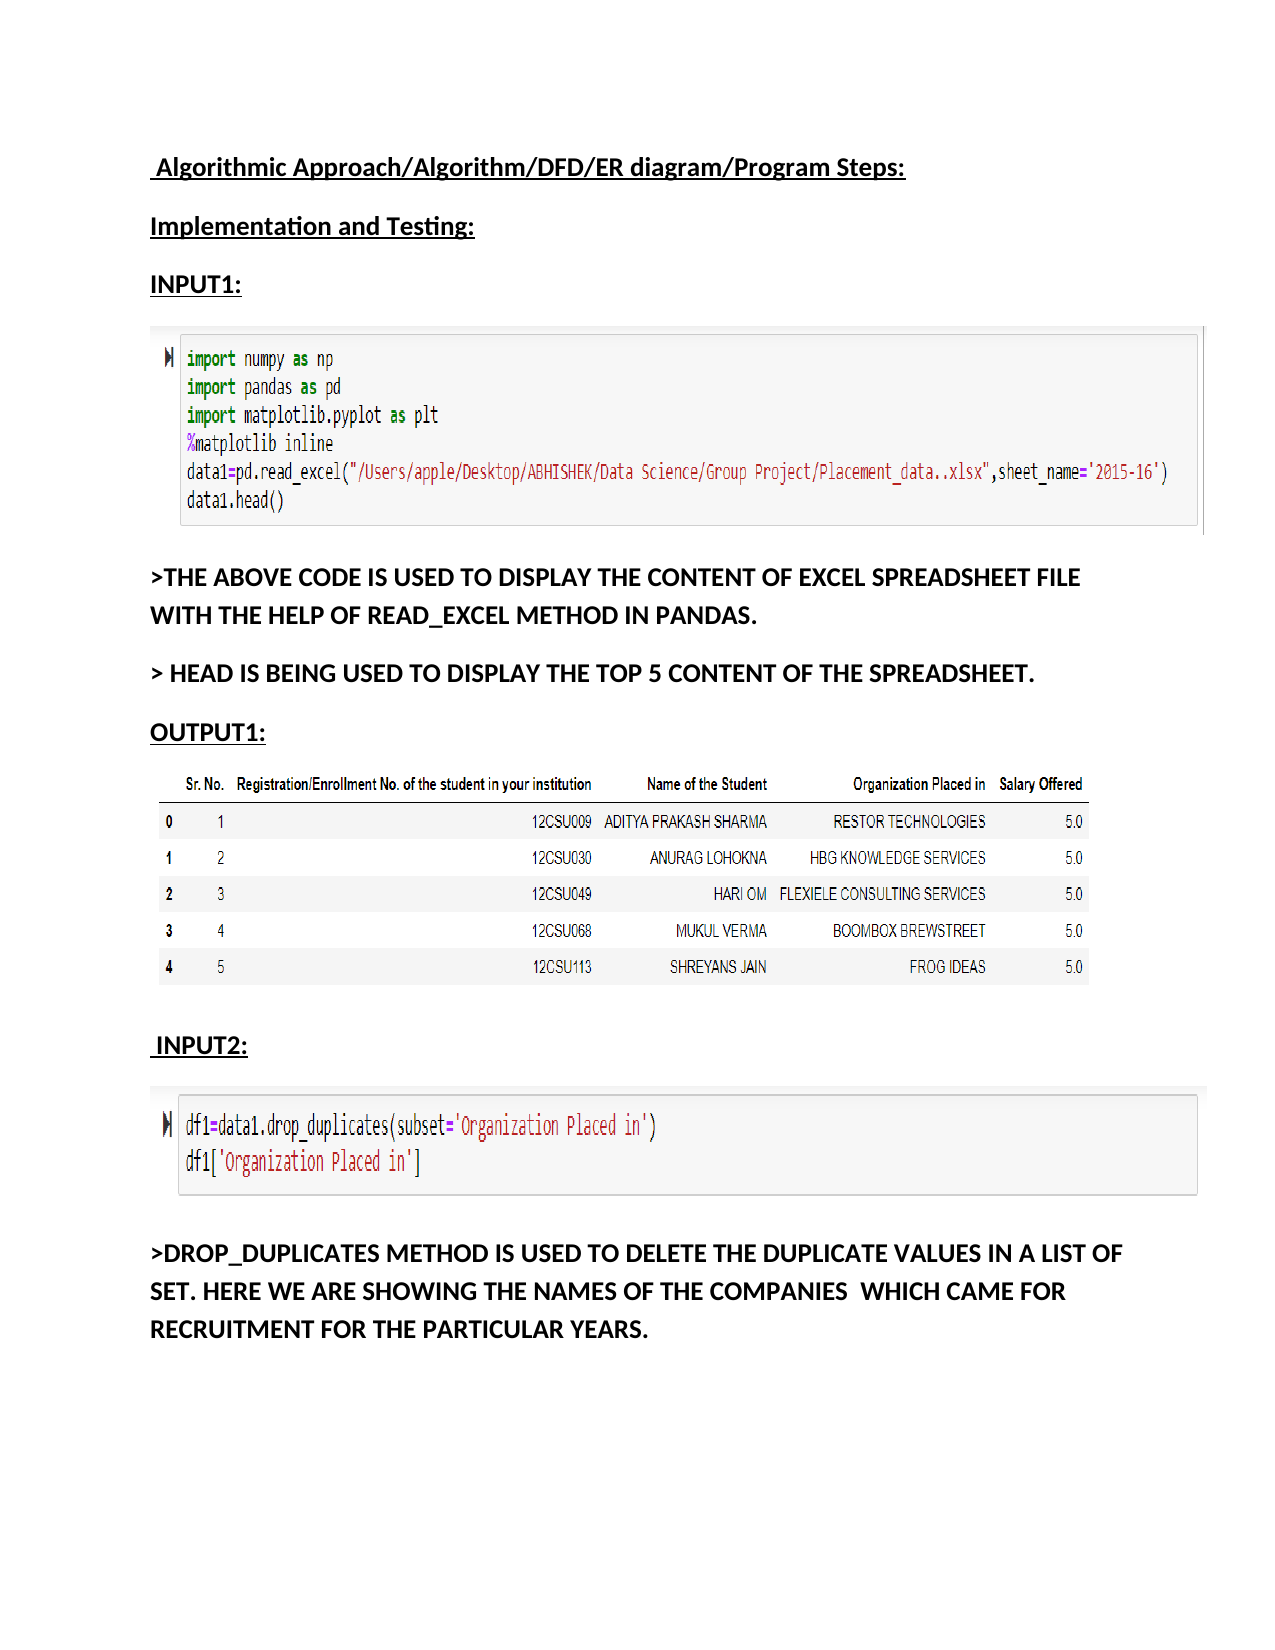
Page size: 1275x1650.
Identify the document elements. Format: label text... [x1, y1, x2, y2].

text INPUT2: [150, 1028, 1125, 1061]
text Algorithmic Approach/Algorithm/DFD/ER diagram/Program Steps: [150, 150, 1125, 183]
picture [150, 774, 1125, 1003]
text >THE ABOVE CODE IS USED TO DISPLAY THE CONTENT OF EXCEL SPREADSHEET FILE WITH THE HELP OF READ_EXCEL METHOD IN PANDAS. [150, 560, 1125, 631]
text INPUT1: [150, 267, 1125, 301]
picture [150, 326, 1207, 535]
picture [150, 1086, 1207, 1212]
text Implementation and Testing: [150, 209, 1125, 242]
text > HEAD IS BEING USED TO DISPLAY THE TOP 5 CONTENT OF THE SPREADSHEET. [150, 657, 1125, 690]
text OUTPUT1: [150, 715, 1125, 748]
text >DROP_DUPLICATES METHOD IS USED TO DELETE THE DUPLICATE VALUES IN A LIST OF SET. HERE WE ARE SHOWING THE NAMES OF THE COMPANIES WHICH CAME FOR RECRUITMENT FOR THE PARTICULAR YEARS. [150, 1237, 1125, 1345]
